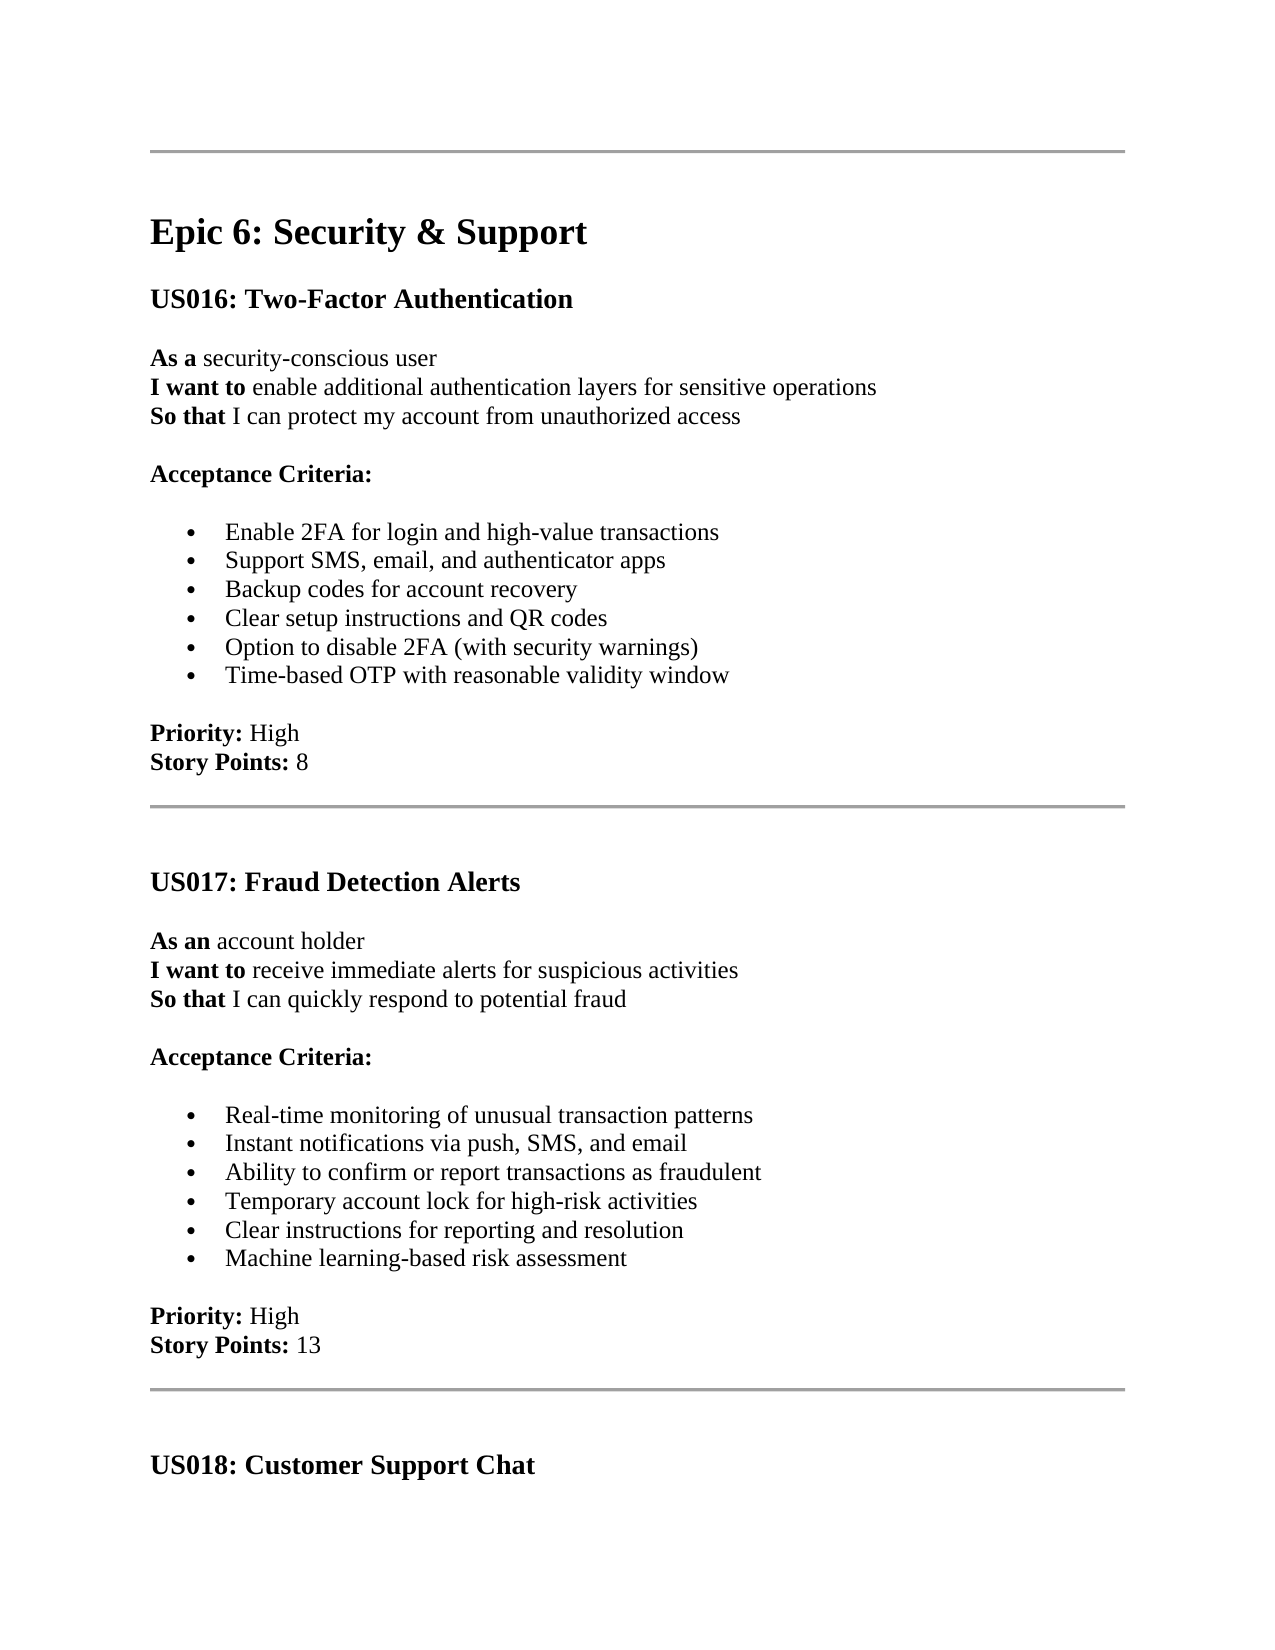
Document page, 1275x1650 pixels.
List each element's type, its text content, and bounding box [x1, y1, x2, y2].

text US016: Two-Factor Authentication [150, 282, 1125, 314]
list Instant notifications via push, SMS, and email [187, 1128, 1125, 1157]
text Epic 6: Security & Support [150, 210, 1125, 253]
list Enable 2FA for login and high-value transactions [187, 517, 1125, 546]
text Priority: High Story Points: 8 [150, 718, 1125, 776]
list Real-time monitoring of unusual transaction patterns [187, 1100, 1125, 1128]
text As a security-conscious user I want to enable additional authentication layers for sensitive operations So that I can protect my account from unauthorized access [150, 343, 1125, 430]
text US018: Customer Support Chat [150, 1448, 1125, 1480]
list Ability to confirm or report transactions as fraudulent [187, 1157, 1125, 1186]
text US017: Fraud Detection Alerts [150, 865, 1125, 897]
list Time-based OTP with reasonable validity window [187, 661, 1125, 689]
text As an account holder I want to receive immediate alerts for suspicious activities So that I can quickly respond to potential fraud [150, 926, 1125, 1013]
list Option to disable 2FA (with security warnings) [187, 632, 1125, 661]
list Support SMS, email, and authenticator apps [187, 546, 1125, 574]
list Clear instructions for reporting and resolution [187, 1215, 1125, 1243]
list Clear setup instructions and QR codes [187, 603, 1125, 632]
text Priority: High Story Points: 13 [150, 1301, 1125, 1359]
list Machine learning-based risk assessment [187, 1243, 1125, 1272]
list Backup codes for account recovery [187, 574, 1125, 603]
list Temporary account lock for high-risk activities [187, 1186, 1125, 1215]
text Acceptance Criteria: [150, 1042, 1125, 1071]
text Acceptance Criteria: [150, 459, 1125, 488]
